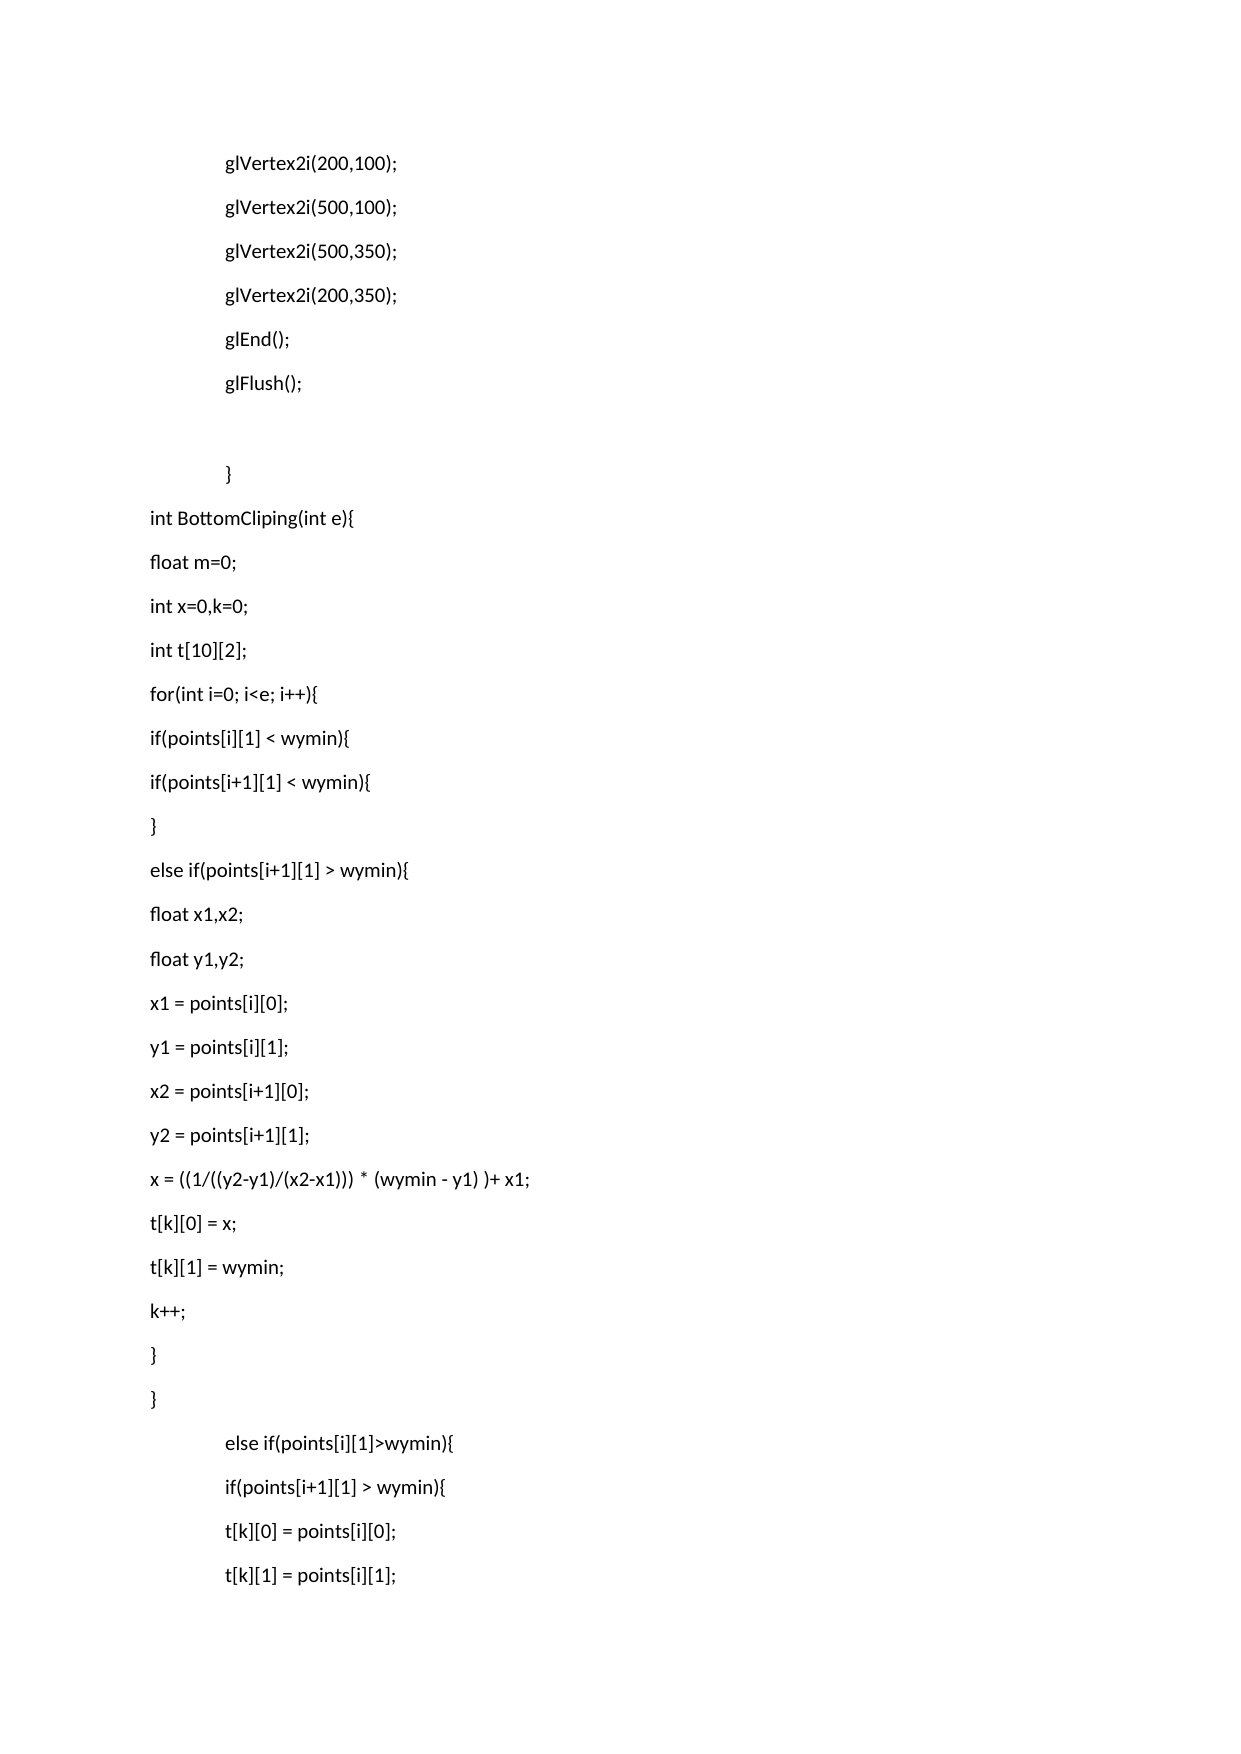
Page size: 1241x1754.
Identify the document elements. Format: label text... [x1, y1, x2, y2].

text int x=0,k=0; [150, 593, 1090, 619]
text for(int i=0; i<e; i++){ [150, 681, 1090, 707]
text } [150, 461, 1090, 486]
text x = ((1/((y2-y1)/(x2-x1))) * (wymin - y1) )+ x1; [150, 1166, 1090, 1191]
text x1 = points[i][0]; [150, 990, 1090, 1015]
text if(points[i][1] < wymin){ [150, 725, 1090, 751]
text t[k][0] = points[i][0]; [150, 1518, 1090, 1544]
text glFlush(); [150, 370, 1090, 396]
text glVertex2i(500,350); [150, 238, 1090, 263]
text if(points[i+1][1] < wymin){ [150, 769, 1090, 795]
text t[k][0] = x; [150, 1210, 1090, 1236]
text } [150, 1386, 1090, 1412]
text } [150, 813, 1090, 839]
text else if(points[i+1][1] > wymin){ [150, 858, 1090, 883]
text float y1,y2; [150, 946, 1090, 971]
text t[k][1] = wymin; [150, 1254, 1090, 1279]
text glVertex2i(200,350); [150, 282, 1090, 308]
text } [150, 1342, 1090, 1368]
text y2 = points[i+1][1]; [150, 1122, 1090, 1147]
text glVertex2i(200,100); [150, 150, 1090, 175]
text float x1,x2; [150, 902, 1090, 927]
text if(points[i+1][1] > wymin){ [150, 1474, 1090, 1500]
text float m=0; [150, 549, 1090, 574]
text k++; [150, 1298, 1090, 1324]
text glEnd(); [150, 326, 1090, 352]
text else if(points[i][1]>wymin){ [150, 1430, 1090, 1456]
text int BottomCliping(int e){ [150, 505, 1090, 531]
text int t[10][2]; [150, 637, 1090, 663]
text t[k][1] = points[i][1]; [150, 1563, 1090, 1588]
text y1 = points[i][1]; [150, 1034, 1090, 1059]
text x2 = points[i+1][0]; [150, 1078, 1090, 1103]
text glVertex2i(500,100); [150, 194, 1090, 219]
